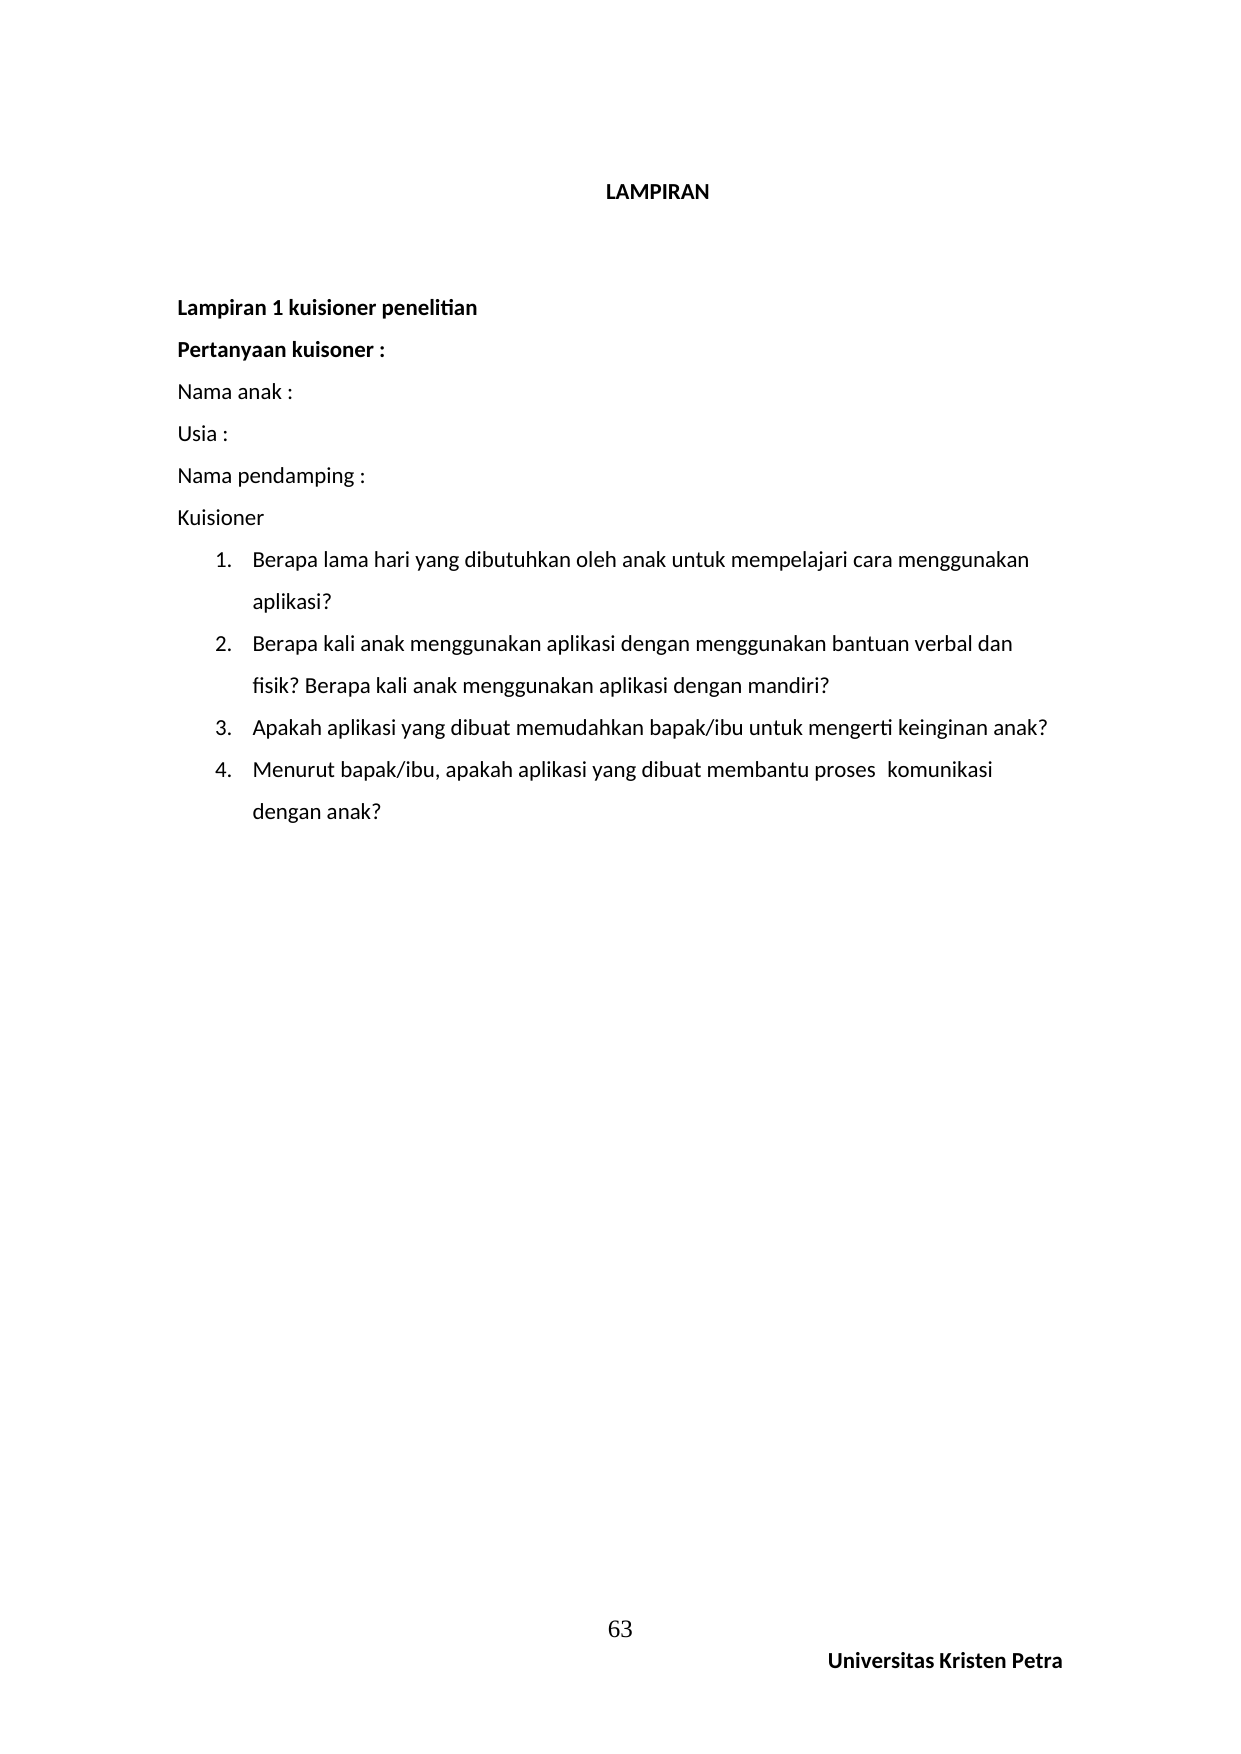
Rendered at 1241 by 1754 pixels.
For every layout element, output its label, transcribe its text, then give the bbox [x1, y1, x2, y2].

text Kuisioner [177, 503, 1063, 531]
text Nama pendamping : [177, 461, 1063, 489]
list Berapa kali anak menggunakan aplikasi dengan menggunakan bantuan verbal dan fisik? Berapa kali anak menggunakan aplikasi dengan mandiri? [215, 629, 1063, 699]
subtitle LAMPIRAN [252, 177, 1063, 205]
list Berapa lama hari yang dibutuhkan oleh anak untuk mempelajari cara menggunakan aplikasi? [215, 545, 1063, 615]
text Pertanyaan kuisoner : [177, 335, 1063, 363]
text Usia : [177, 419, 1063, 447]
list Menurut bapak/ibu, apakah aplikasi yang dibuat membantu proses komunikasi dengan anak? [215, 755, 1063, 825]
list Apakah aplikasi yang dibuat memudahkan bapak/ibu untuk mengerti keinginan anak? [215, 713, 1063, 741]
text Nama anak : [177, 377, 1063, 405]
text Lampiran 1 kuisioner penelitian [177, 293, 1063, 321]
